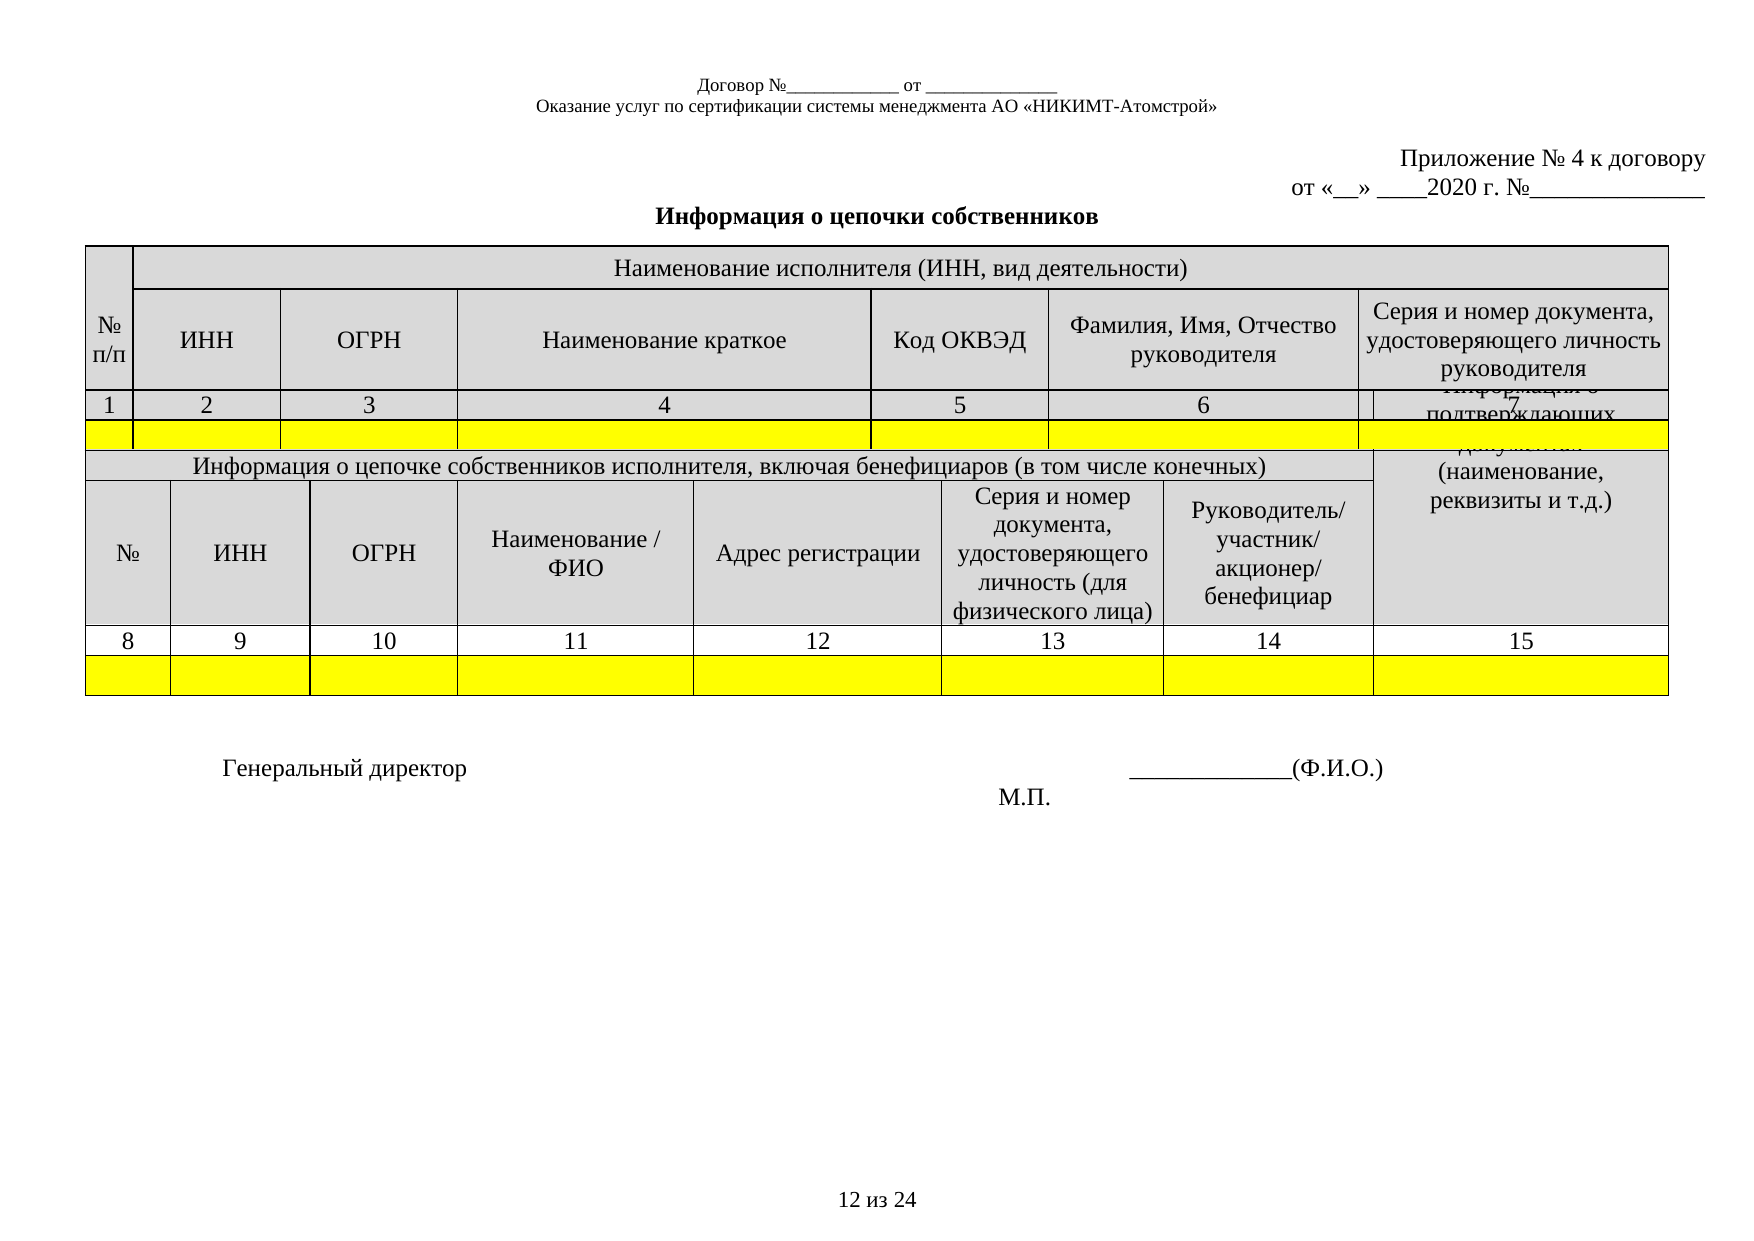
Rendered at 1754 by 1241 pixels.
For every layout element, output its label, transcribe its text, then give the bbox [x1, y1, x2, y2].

table_cell [134, 421, 280, 449]
table_cell [458, 421, 870, 449]
table_cell 11 [458, 626, 693, 655]
table_cell [86, 656, 170, 695]
table_cell Наименование / ФИО [458, 481, 693, 624]
table_cell 10 [311, 626, 457, 655]
table_cell [872, 421, 1048, 449]
table_cell [311, 656, 457, 695]
table_cell 12 [694, 626, 941, 655]
table_cell ИНН [171, 481, 309, 624]
table_cell 13 [942, 626, 1163, 655]
table_cell ОГРН [281, 290, 457, 389]
table_cell 3 [281, 391, 457, 419]
table_cell 1 [86, 391, 132, 419]
table_cell Фамилия, Имя, Отчество руководителя [1049, 290, 1358, 389]
table_cell [694, 656, 941, 695]
table_cell [1164, 656, 1373, 695]
table_cell [281, 421, 457, 449]
table_cell № п/п [86, 288, 132, 389]
table_cell 9 [171, 626, 309, 655]
table_cell 6 [1049, 391, 1358, 419]
table_cell ОГРН [311, 481, 457, 624]
table_cell Руководитель/ участник/ акционер/ бенефициар [1164, 481, 1373, 624]
table_cell [86, 421, 132, 449]
table_cell [942, 656, 1163, 695]
table_cell ИНН [134, 290, 280, 389]
table_cell Наименование краткое [458, 290, 870, 389]
table_cell Адрес регистрации [694, 481, 941, 624]
table_cell 2 [134, 391, 280, 419]
table_cell № [86, 481, 170, 624]
table_header Информация о подтверждающих документах (наименование, реквизиты и т.д.) [1374, 451, 1668, 624]
table_cell Серия и номер документа, удостоверяющего личность (для физического лица) [942, 481, 1163, 624]
table_cell [1049, 421, 1358, 449]
text М.П. [37, 782, 1717, 811]
table_cell 7 [1359, 391, 1668, 419]
table_cell [458, 656, 693, 695]
table_header Наименование исполнителя (ИНН, вид деятельности) [134, 247, 1668, 288]
text Генеральный директор _____________(Ф.И.О.) [37, 753, 1717, 782]
table_cell Код ОКВЭД [872, 290, 1048, 389]
table_cell Серия и номер документа, удостоверяющего личность руководителя [1359, 290, 1668, 389]
table_cell [1374, 656, 1668, 695]
table_cell 15 [1374, 626, 1668, 655]
table_header [86, 247, 132, 288]
table_cell [171, 656, 309, 695]
table_cell 8 [86, 626, 170, 655]
text Информация о цепочки собственников [37, 201, 1717, 229]
table_cell [1359, 421, 1668, 449]
text от «__» ____2020 г. №______________ [37, 172, 1706, 201]
table_header Информация о цепочке собственников исполнителя, включая бенефициаров (в том числе конечных) [86, 451, 1373, 480]
table_cell 4 [458, 391, 870, 419]
table_cell 14 [1164, 626, 1373, 655]
table_cell 5 [872, 391, 1048, 419]
text Приложение № 4 к договору [0, 143, 1706, 172]
